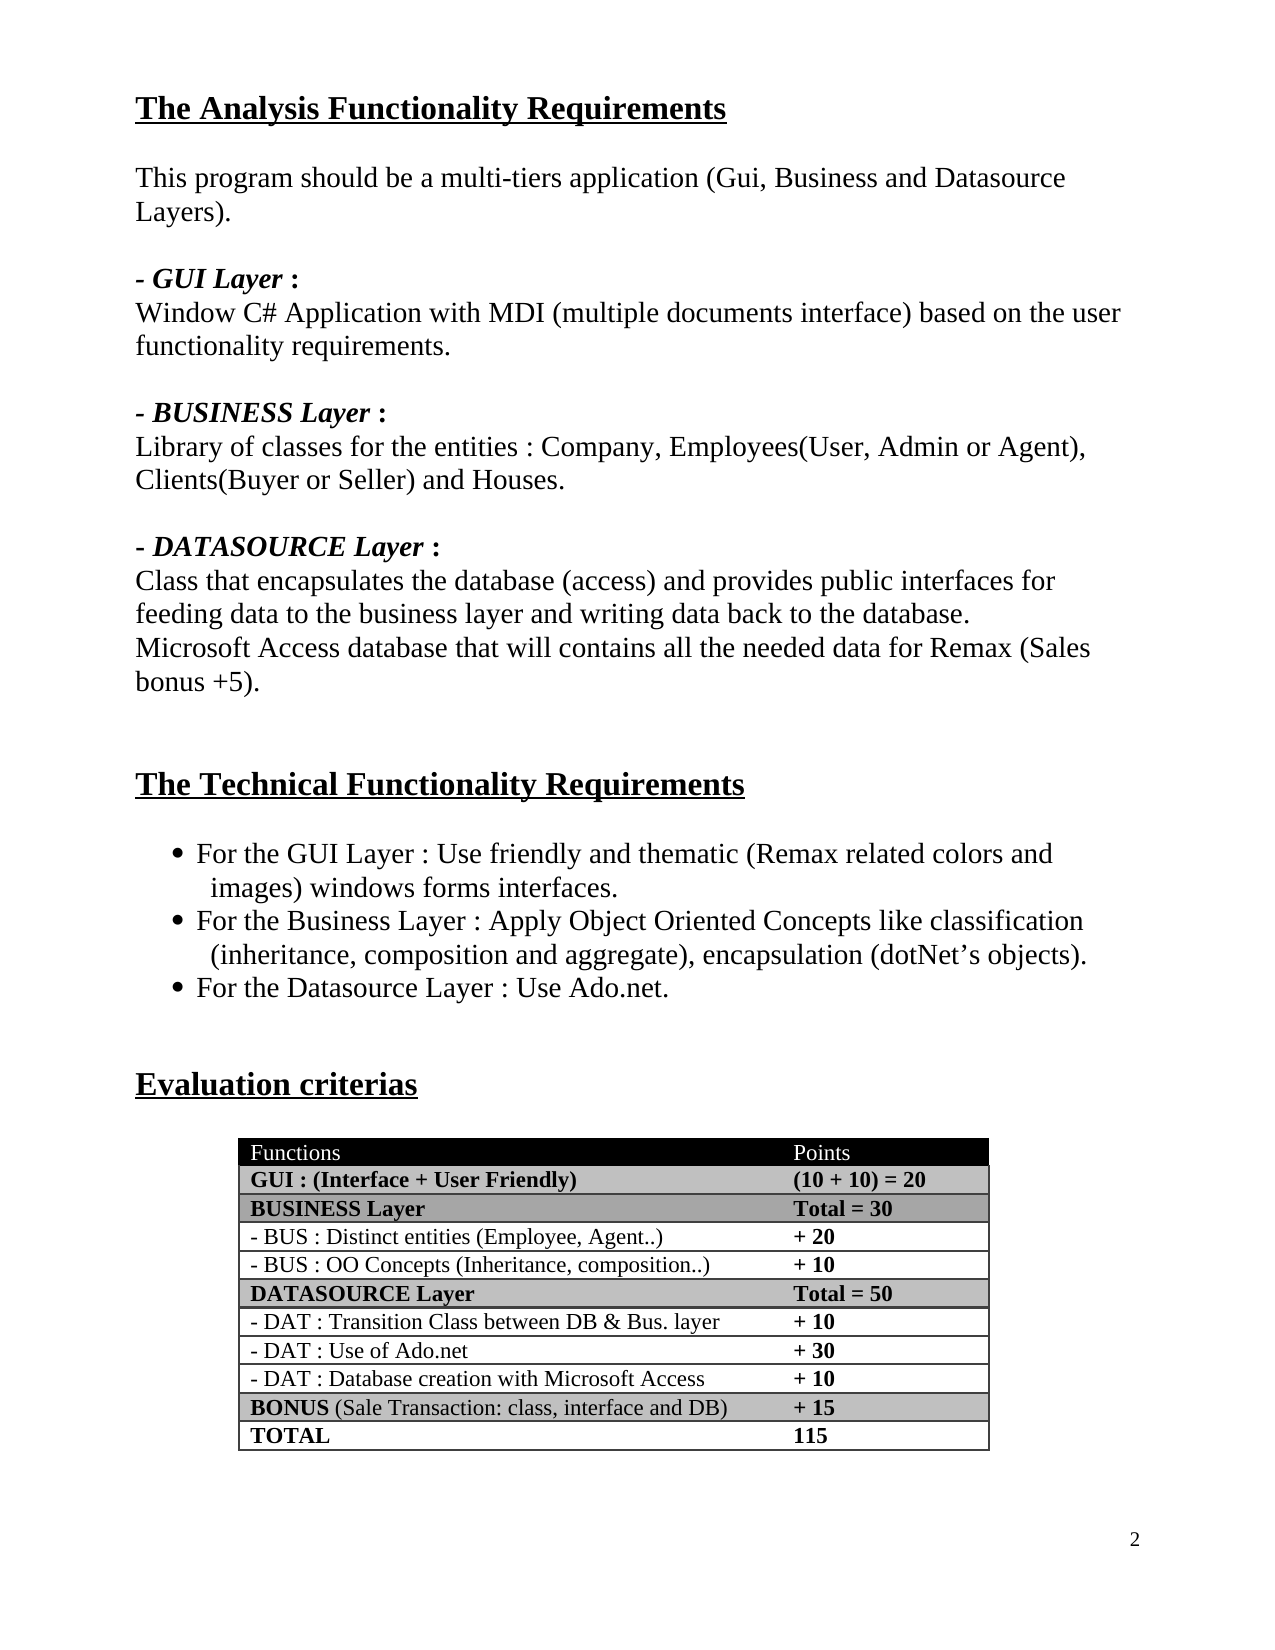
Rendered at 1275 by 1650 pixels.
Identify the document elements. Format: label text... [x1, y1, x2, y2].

table_cell + 30 [782, 1337, 988, 1363]
table_cell Total = 30 [782, 1195, 988, 1221]
table_cell TOTAL [240, 1422, 782, 1448]
title The Analysis Functionality Requirements [135, 89, 1140, 127]
title - DATASOURCE Layer : [135, 529, 1140, 563]
table_cell - DAT : Use of Ado.net [240, 1337, 782, 1363]
title Window C# Application with MDI (multiple documents interface) based on the user functionality requirements. [135, 295, 1140, 362]
table_cell - DAT : Transition Class between DB & Bus. layer [240, 1309, 782, 1335]
title Library of classes for the entities : Company, Employees(User, Admin or Agent), Clients(Buyer or Seller) and Houses. [135, 429, 1140, 496]
table_cell GUI : (Interface + User Friendly) [240, 1166, 782, 1193]
table_cell - BUS : OO Concepts (Inheritance, composition..) [240, 1252, 782, 1278]
table_cell DATASOURCE Layer [240, 1280, 782, 1306]
table_cell (10 + 10) = 20 [782, 1166, 988, 1193]
table_cell BUSINESS Layer [240, 1195, 782, 1221]
table_cell 115 [782, 1422, 988, 1448]
table_header Points [782, 1139, 988, 1165]
title This program should be a multi-tiers application (Gui, Business and Datasource Layers). [135, 161, 1140, 228]
title For the Datasource Layer : Use Ado.net. [173, 971, 1140, 1004]
title For the GUI Layer : Use friendly and thematic (Remax related colors and images) windows forms interfaces. [173, 836, 1140, 903]
table_cell - DAT : Database creation with Microsoft Access [240, 1365, 782, 1392]
title Evaluation criterias [135, 1064, 1140, 1102]
table_cell + 10 [782, 1365, 988, 1392]
table_cell BONUS (Sale Transaction: class, interface and DB) [240, 1394, 782, 1420]
title For the Business Layer : Apply Object Oriented Concepts like classification (inheritance, composition and aggregate), encapsulation (dotNet’s objects). [173, 903, 1140, 971]
table_header Functions [239, 1139, 781, 1165]
title The Technical Functionality Requirements [135, 764, 1140, 836]
table_cell + 15 [782, 1394, 988, 1420]
title - GUI Layer : [135, 261, 1140, 295]
title - BUSINESS Layer : [135, 395, 1140, 429]
table_cell + 10 [782, 1309, 988, 1335]
table_cell - BUS : Distinct entities (Employee, Agent..) [240, 1223, 782, 1249]
table_cell + 20 [782, 1223, 988, 1249]
table_cell Total = 50 [782, 1280, 988, 1306]
table_cell + 10 [782, 1252, 988, 1278]
title Class that encapsulates the database (access) and provides public interfaces for feeding data to the business layer and writing data back to the database. [135, 563, 1140, 630]
title Microsoft Access database that will contains all the needed data for Remax (Sales bonus +5). [135, 630, 1140, 697]
